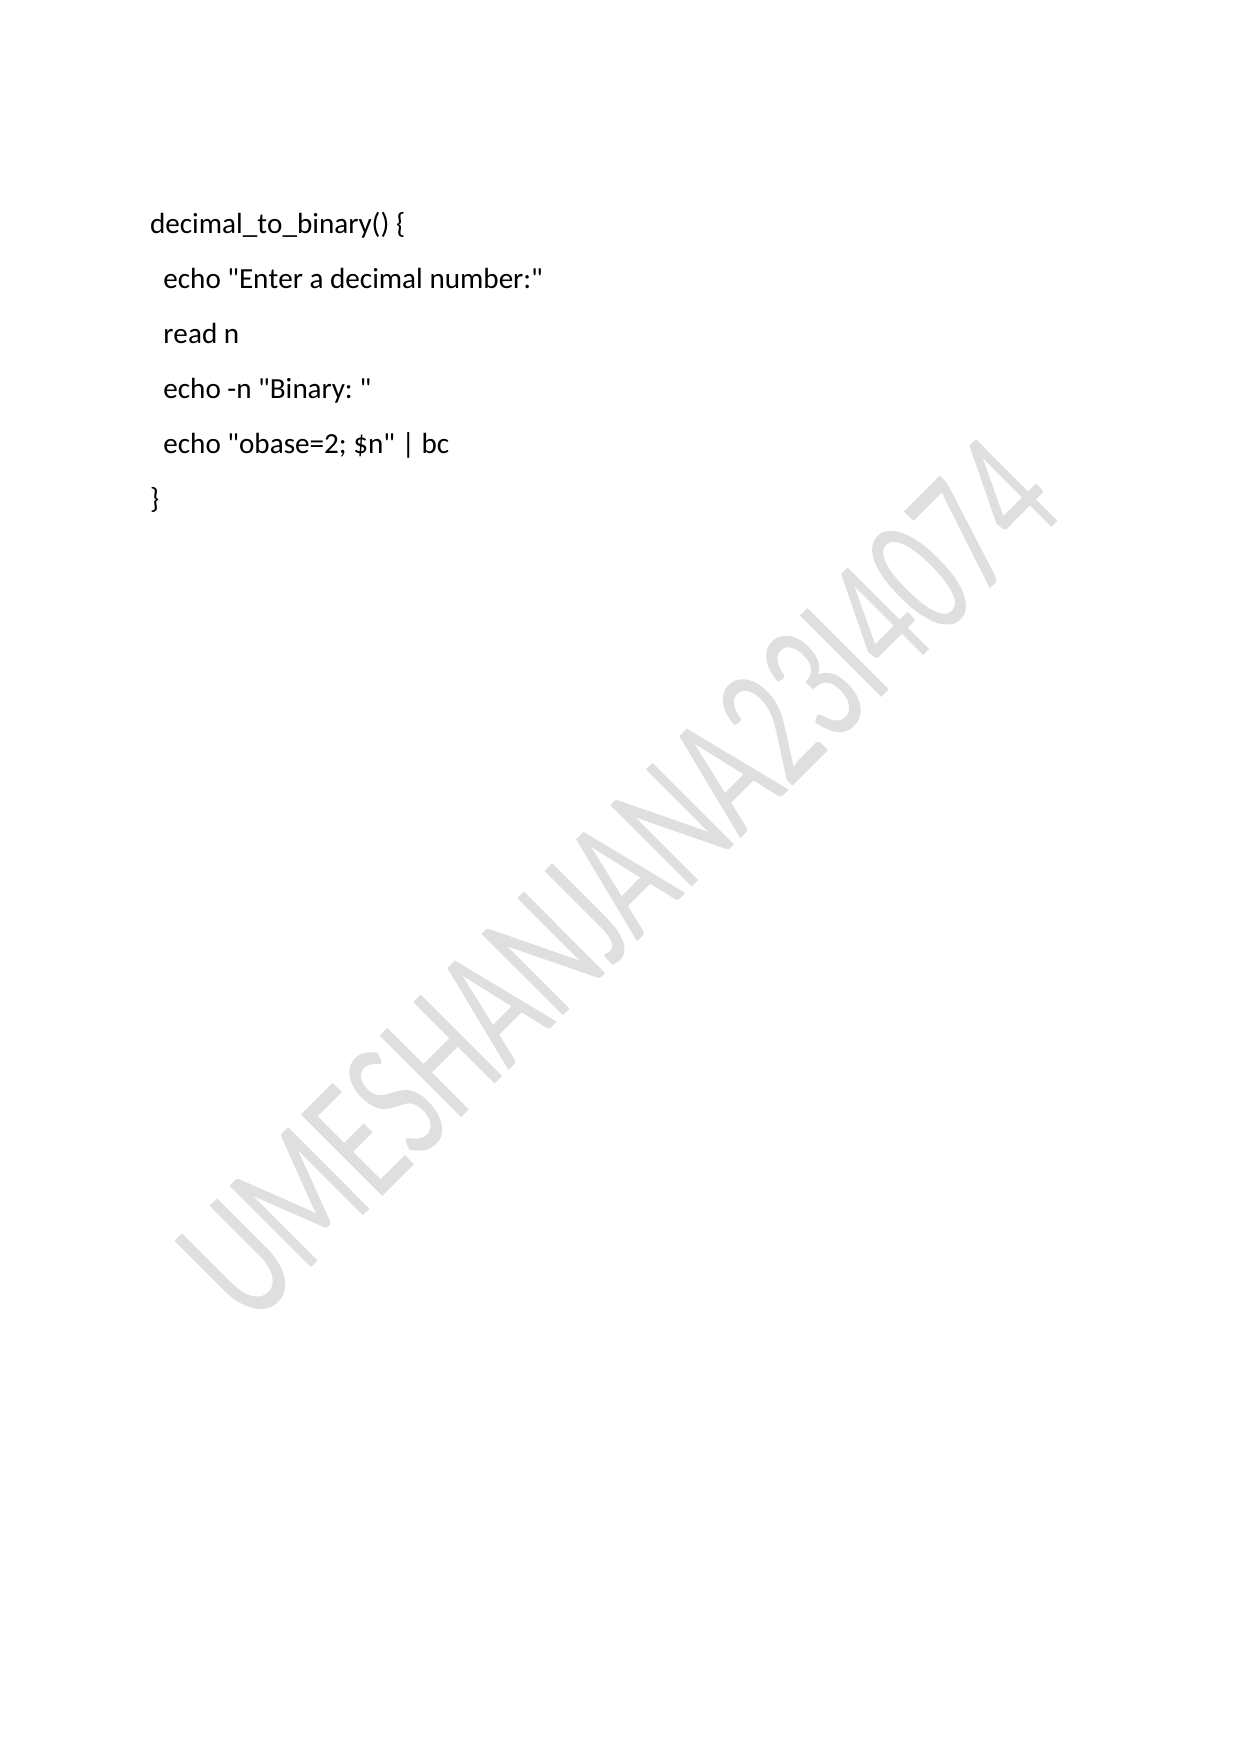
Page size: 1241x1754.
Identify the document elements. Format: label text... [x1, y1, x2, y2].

text echo "obase=2; $n" | bc [150, 426, 1090, 461]
text echo "Enter a decimal number:" [150, 260, 1090, 296]
text read n [150, 315, 1090, 351]
text } [150, 481, 1090, 516]
text echo -n "Binary: " [150, 370, 1090, 406]
text decimal_to_binary() { [150, 205, 1090, 241]
